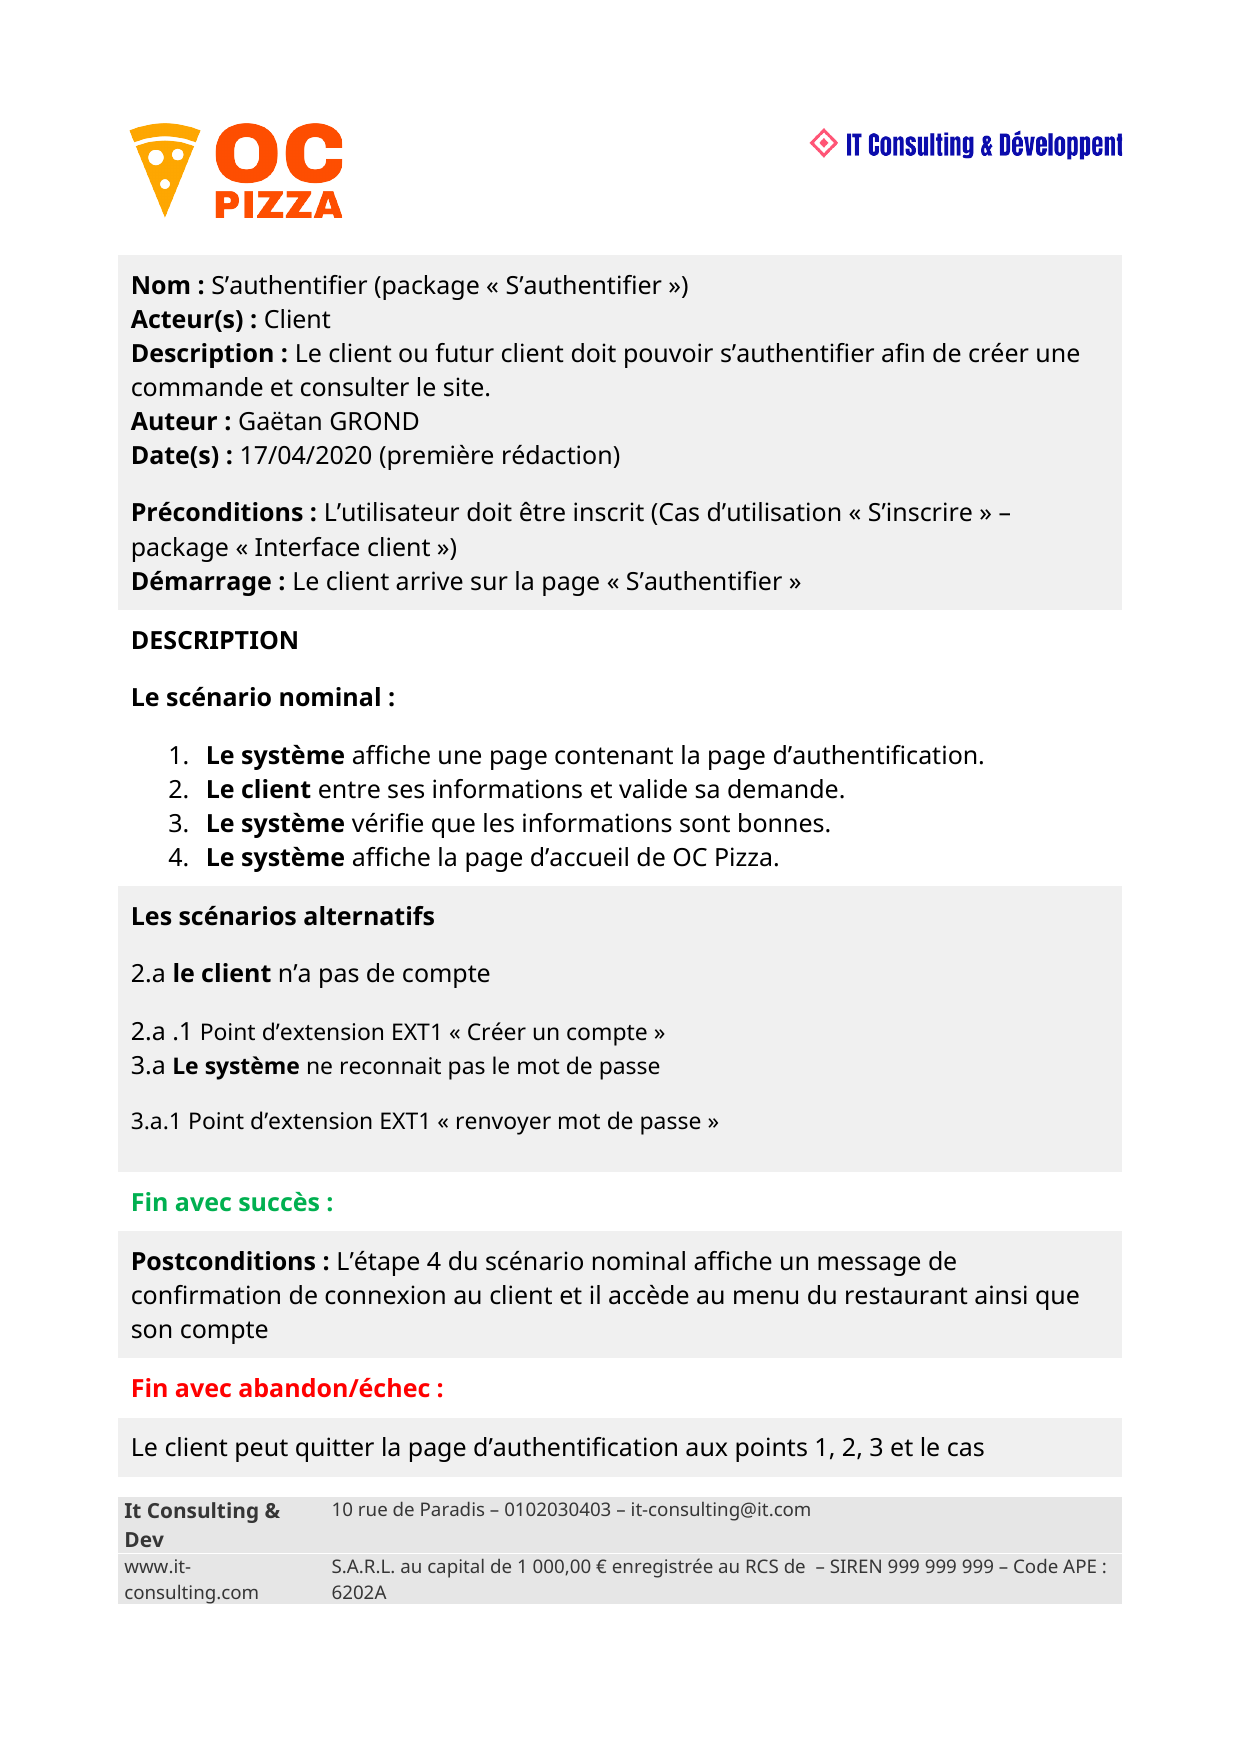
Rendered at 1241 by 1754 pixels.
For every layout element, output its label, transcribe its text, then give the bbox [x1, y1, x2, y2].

table_cell Le client peut quitter la page d’authentification aux points 1, 2, 3 et le cas d’utilisation est abandonné [118, 1418, 1122, 1477]
table_cell DESCRIPTION Le scénario nominal : Le système affiche une page contenant la page d’authentification. Le client entre ses informations et valide sa demande. Le système vérifie que les informations sont bonnes. Le système affiche la page d’accueil de OC Pizza. [118, 610, 1122, 886]
table_cell Postconditions : L’étape 4 du scénario nominal affiche un message de confirmation de connexion au client et il accède au menu du restaurant ainsi que son compte [118, 1231, 1122, 1358]
table_cell Fin avec abandon/échec : [118, 1359, 1122, 1418]
picture [129, 123, 343, 218]
table_cell Les scénarios alternatifs 2.a le client n’a pas de compte 2.a .1 Point d’extension EXT1 « Créer un compte » 3.a Le système ne reconnait pas le mot de passe 3.a.1 Point d’extension EXT1 « renvoyer mot de passe » [118, 886, 1122, 1172]
picture [809, 123, 1123, 162]
table_cell Fin avec succès : [118, 1172, 1122, 1231]
